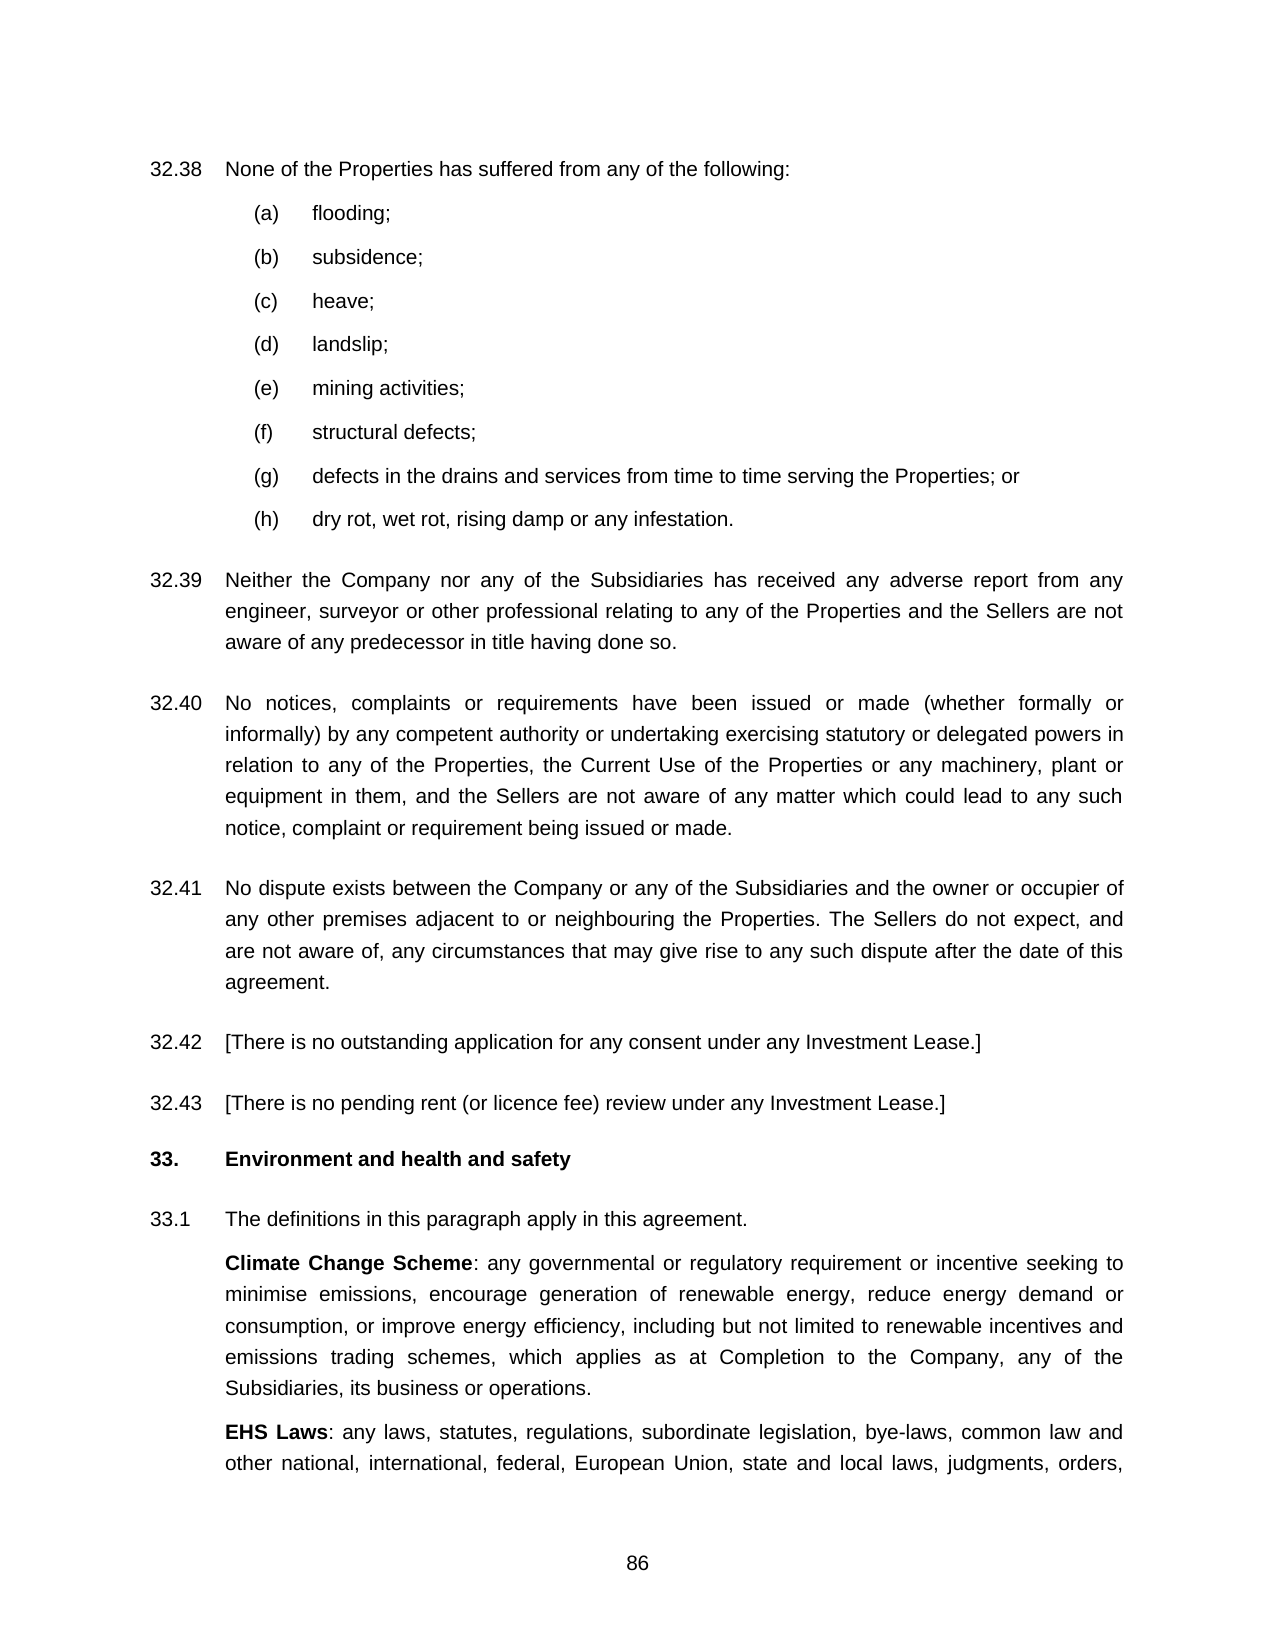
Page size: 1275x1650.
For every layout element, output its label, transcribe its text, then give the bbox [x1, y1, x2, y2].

title The definitions in this paragraph apply in this agreement. [150, 1200, 1125, 1231]
title mining activities; [253, 369, 1125, 400]
title structural defects; [253, 412, 1125, 444]
text Climate Change Scheme: any governmental or regulatory requirement or incentive seeking to minimise emissions, encourage generation of renewable energy, reduce energy demand or consumption, or improve energy efficiency, including but not limited to renewable incentives and emissions trading schemes, which applies as at Completion to the Company, any of the Subsidiaries, its business or operations. [150, 1244, 1125, 1400]
title heave; [253, 281, 1125, 312]
title No notices, complaints or requirements have been issued or made (whether formally or informally) by any competent authority or undertaking exercising statutory or delegated powers in relation to any of the Properties, the Current Use of the Properties or any machinery, plant or equipment in them, and the Sellers are not aware of any matter which could lead to any such notice, complaint or requirement being issued or made. [150, 683, 1125, 839]
title [There is no outstanding application for any consent under any Investment Lease.] [150, 1023, 1125, 1054]
title Neither the Company nor any of the Subsidiaries has received any adverse report from any engineer, surveyor or other professional relating to any of the Properties and the Sellers are not aware of any predecessor in title having done so. [150, 560, 1125, 654]
title subsidence; [253, 237, 1125, 269]
title defects in the drains and services from time to time serving the Properties; or [253, 456, 1125, 487]
title [There is no pending rent (or licence fee) review under any Investment Lease.] [150, 1083, 1125, 1114]
title flooding; [253, 194, 1125, 225]
title No dispute exists between the Company or any of the Subsidiaries and the owner or occupier of any other premises adjacent to or neighbouring the Properties. The Sellers do not expect, and are not aware of, any circumstances that may give rise to any such dispute after the date of this agreement. [150, 869, 1125, 994]
title dry rot, wet rot, rising damp or any infestation. [253, 500, 1125, 531]
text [150, 1412, 1125, 1475]
title landslip; [253, 325, 1125, 356]
title None of the Properties has suffered from any of the following: [150, 150, 1125, 181]
title Environment and health and safety [150, 1139, 1125, 1171]
